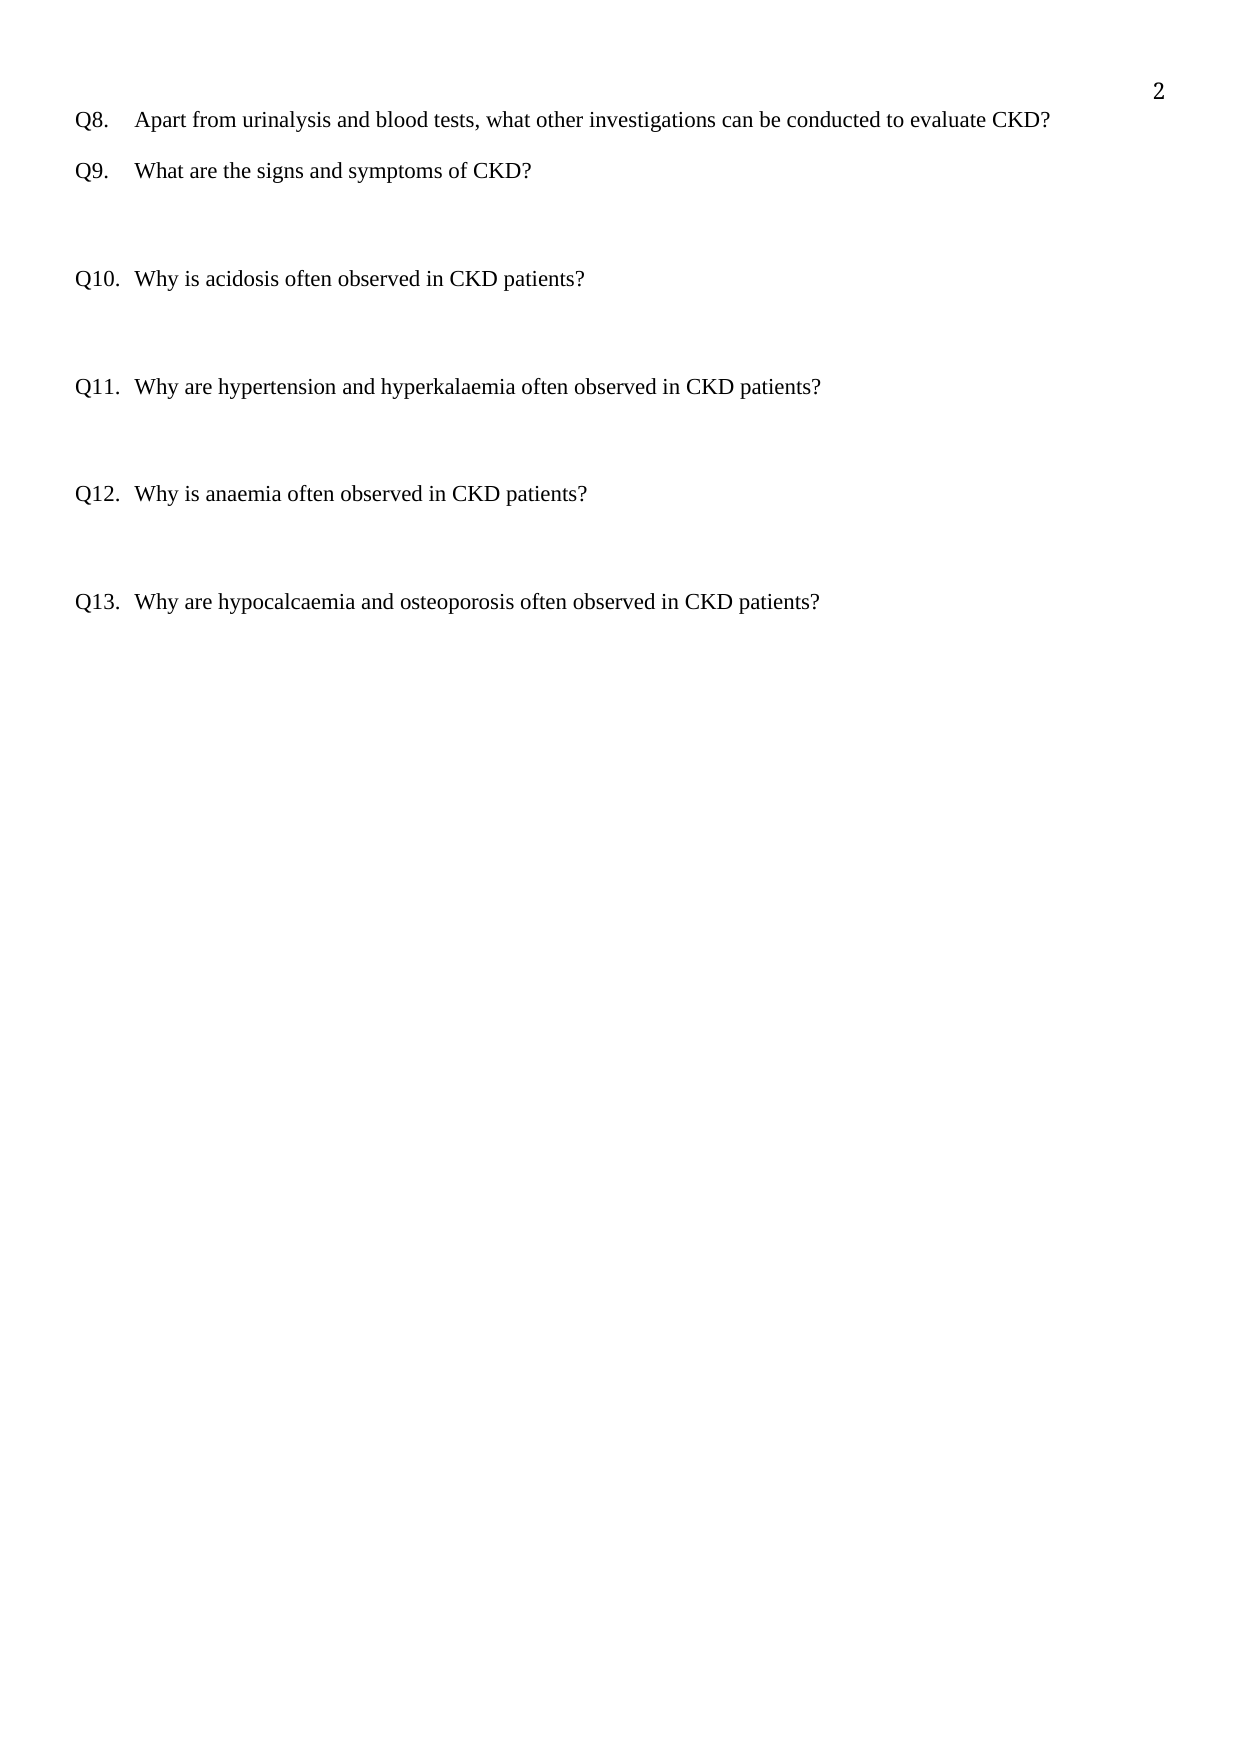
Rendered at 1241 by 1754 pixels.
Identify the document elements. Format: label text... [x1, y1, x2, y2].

text Q10. Why is acidosis often observed in CKD patients? [75, 265, 1165, 292]
text Q11. Why are hypertension and hyperkalaemia often observed in CKD patients? [75, 373, 1165, 399]
text Q9. What are the signs and symptoms of CKD? [75, 158, 1165, 184]
text Q8. Apart from urinalysis and blood tests, what other investigations can be conducted to evaluate CKD? [75, 106, 1165, 133]
text Q12. Why is anaemia often observed in CKD patients? [75, 480, 1165, 507]
text Q13. Why are hypocalcaemia and osteoporosis often observed in CKD patients? [75, 588, 1165, 614]
